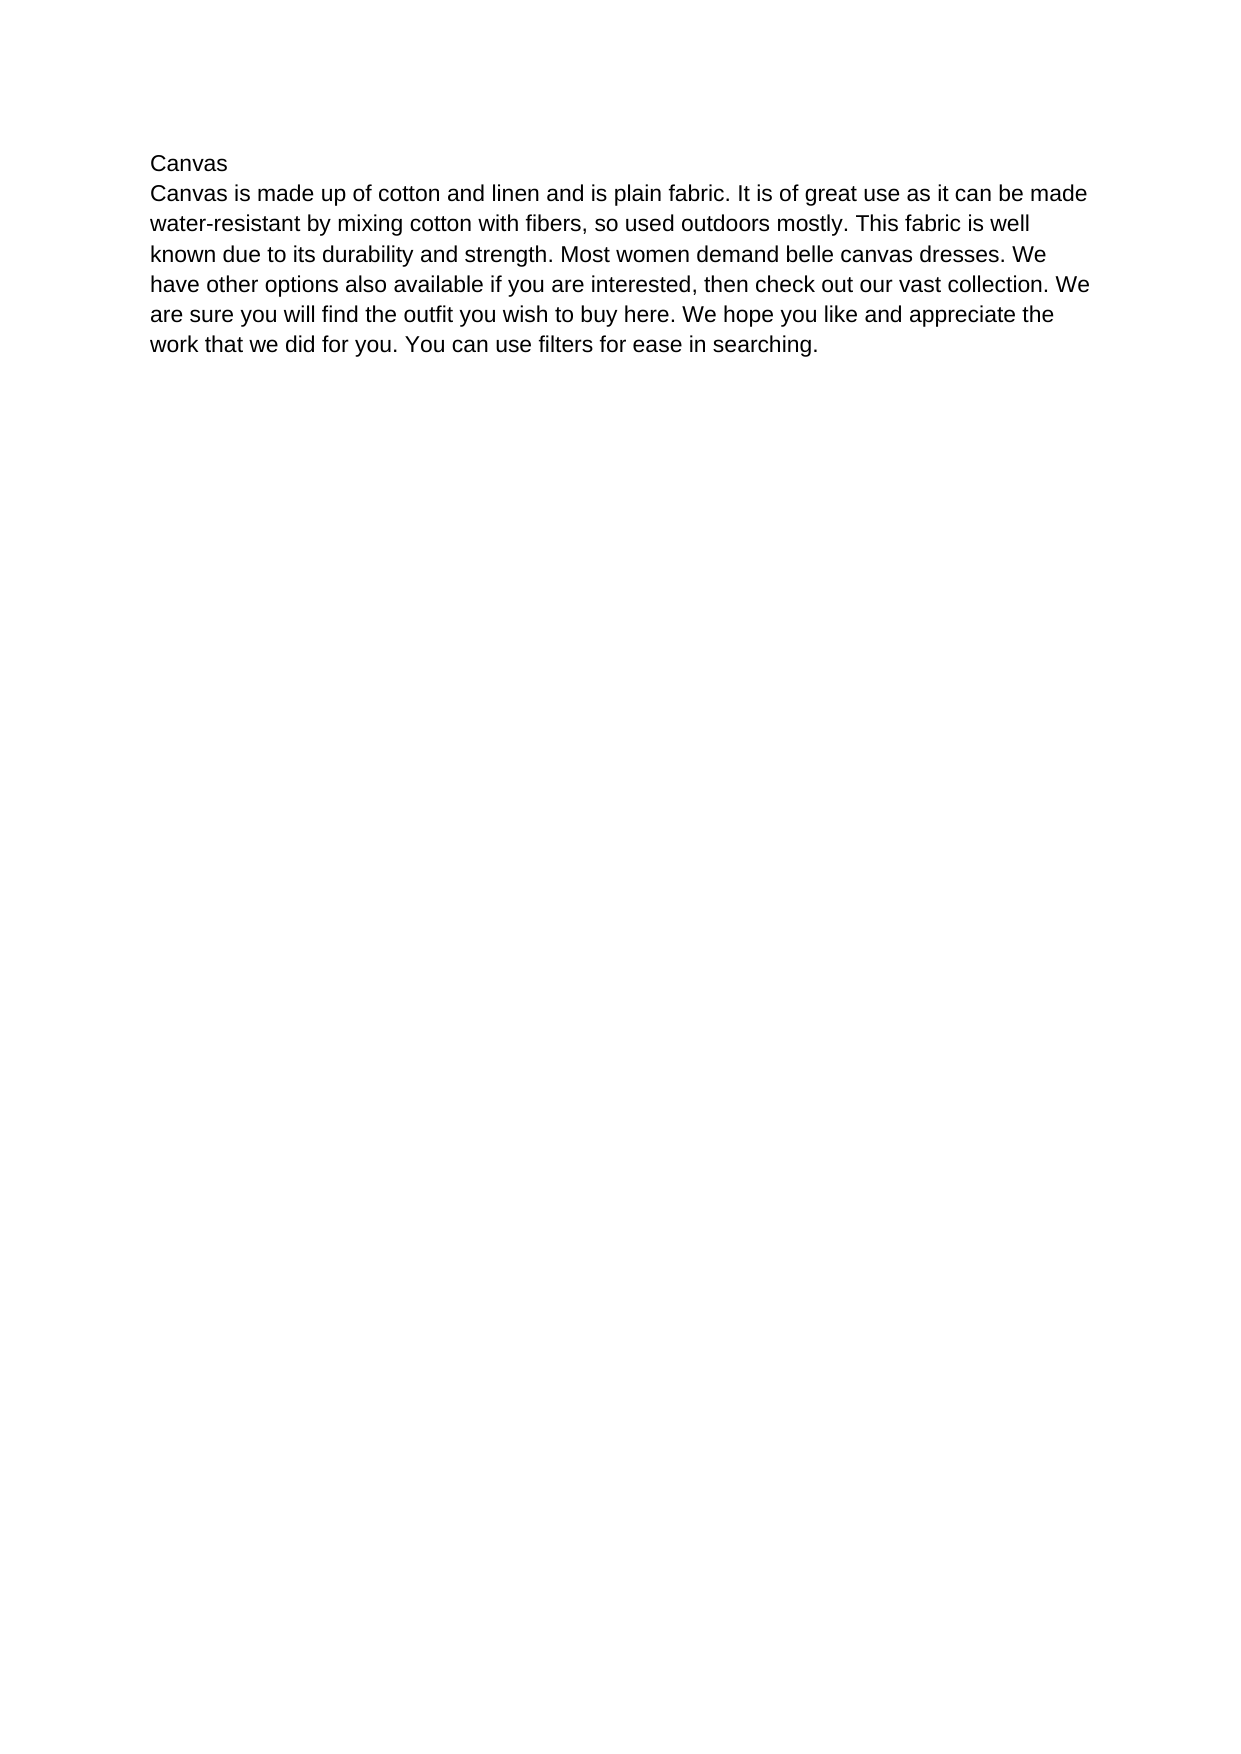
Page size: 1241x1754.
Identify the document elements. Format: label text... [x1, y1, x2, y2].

text Canvas is made up of cotton and linen and is plain fabric. It is of great use as it can be made water-resistant by mixing cotton with fibers, so used outdoors mostly. This fabric is well known due to its durability and strength. Most women demand belle canvas dresses. We have other options also available if you are interested, then check out our vast collection. We are sure you will find the outfit you wish to buy here. We hope you like and appreciate the work that we did for you. You can use filters for ease in searching. [150, 180, 1090, 358]
text Canvas [150, 150, 1090, 176]
